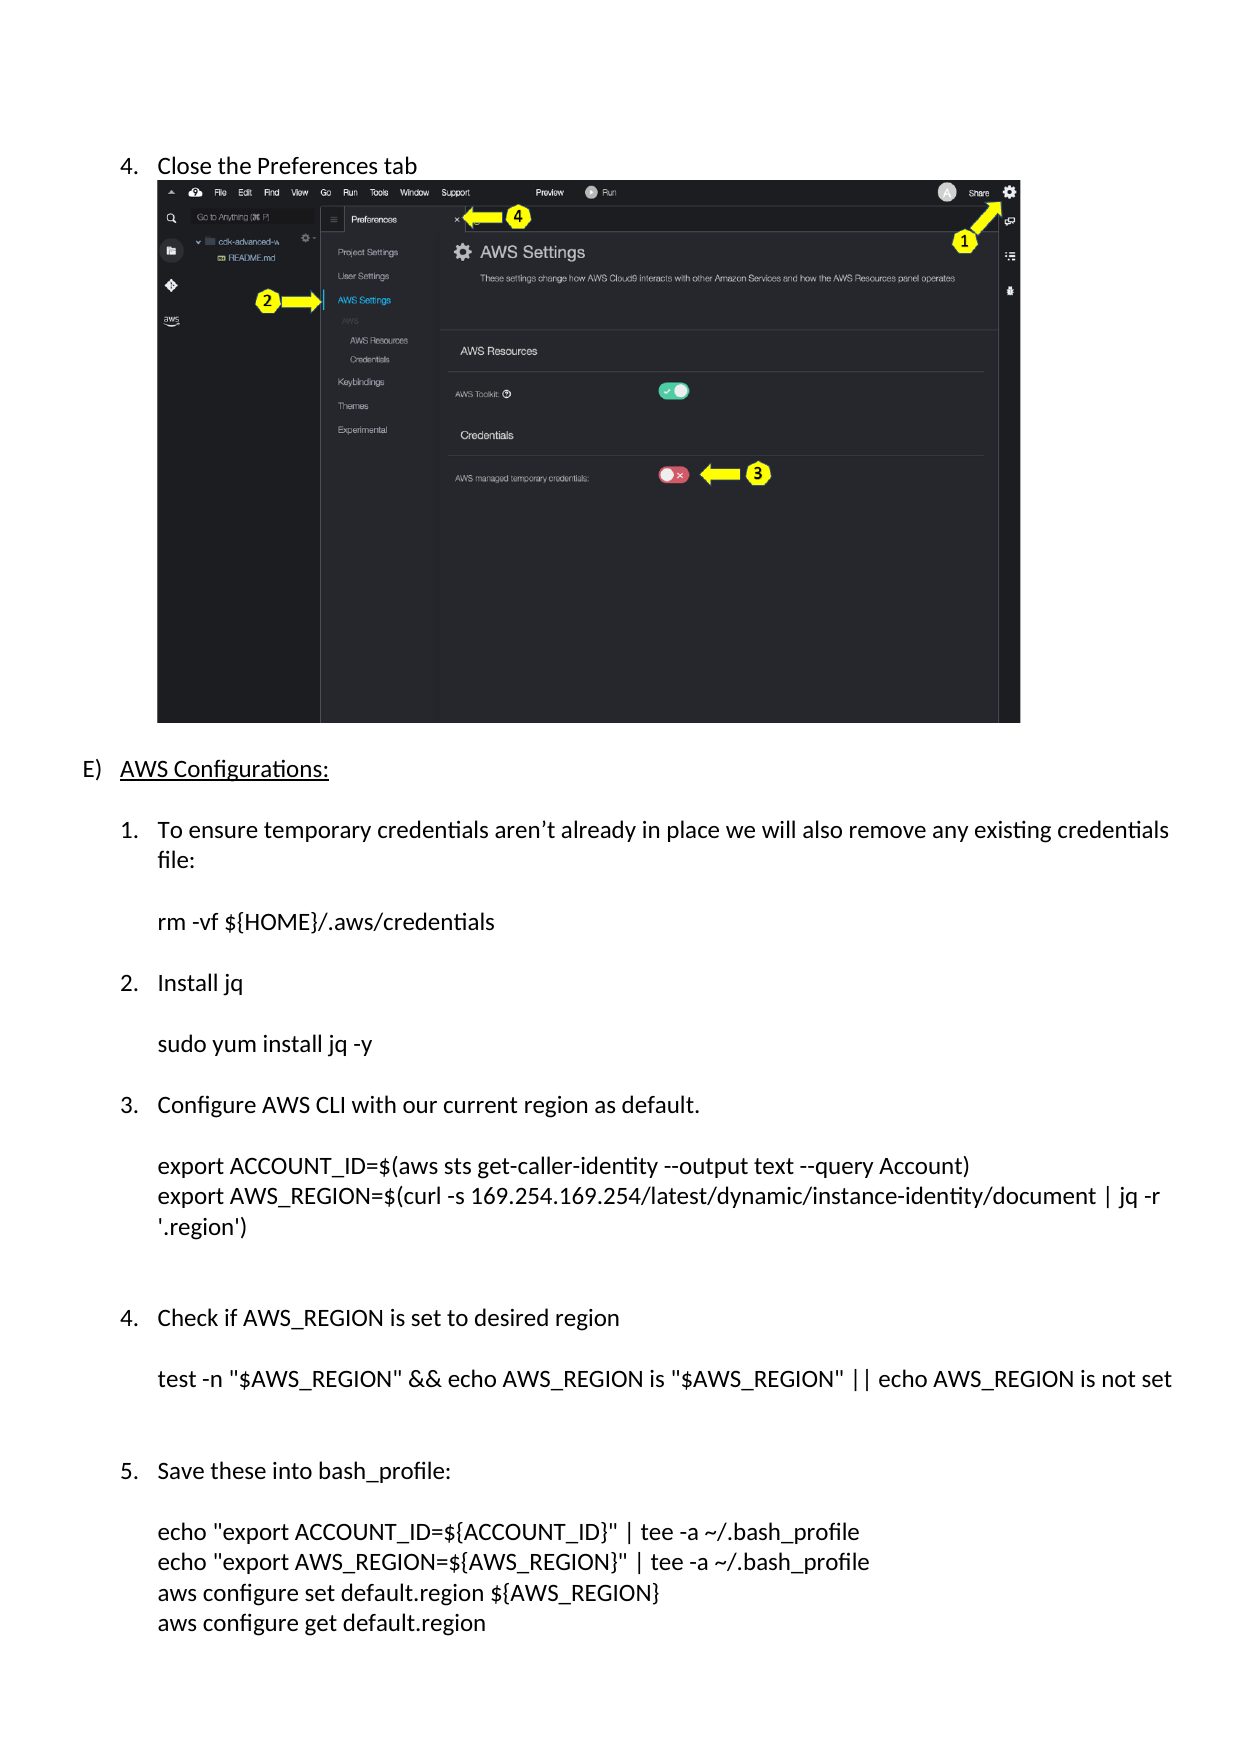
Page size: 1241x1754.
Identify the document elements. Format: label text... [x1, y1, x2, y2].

list Configure AWS CLI with our current region as default. export ACCOUNT_ID=$(aws sts get-caller-identity --output text --query Account) export AWS_REGION=$(curl -s 169.254.169.254/latest/dynamic/instance-identity/document | jq -r '.region') [120, 1089, 1195, 1302]
list Install jq sudo yum install jq -y [120, 967, 1195, 1089]
list AWS Configurations: [82, 753, 1195, 814]
list To ensure temporary credentials aren’t already in place we will also remove any existing credentials file: rm -vf ${HOME}/.aws/credentials [120, 814, 1195, 967]
list Check if AWS_REGION is set to desired region test -n "$AWS_REGION" && echo AWS_REGION is "$AWS_REGION" || echo AWS_REGION is not set [120, 1302, 1195, 1455]
list Save these into bash_profile: echo "export ACCOUNT_ID=${ACCOUNT_ID}" | tee -a ~/.bash_profile echo "export AWS_REGION=${AWS_REGION}" | tee -a ~/.bash_profile aws configure set default.region ${AWS_REGION} aws configure get default.region [120, 1455, 1195, 1699]
picture [157, 180, 1021, 723]
